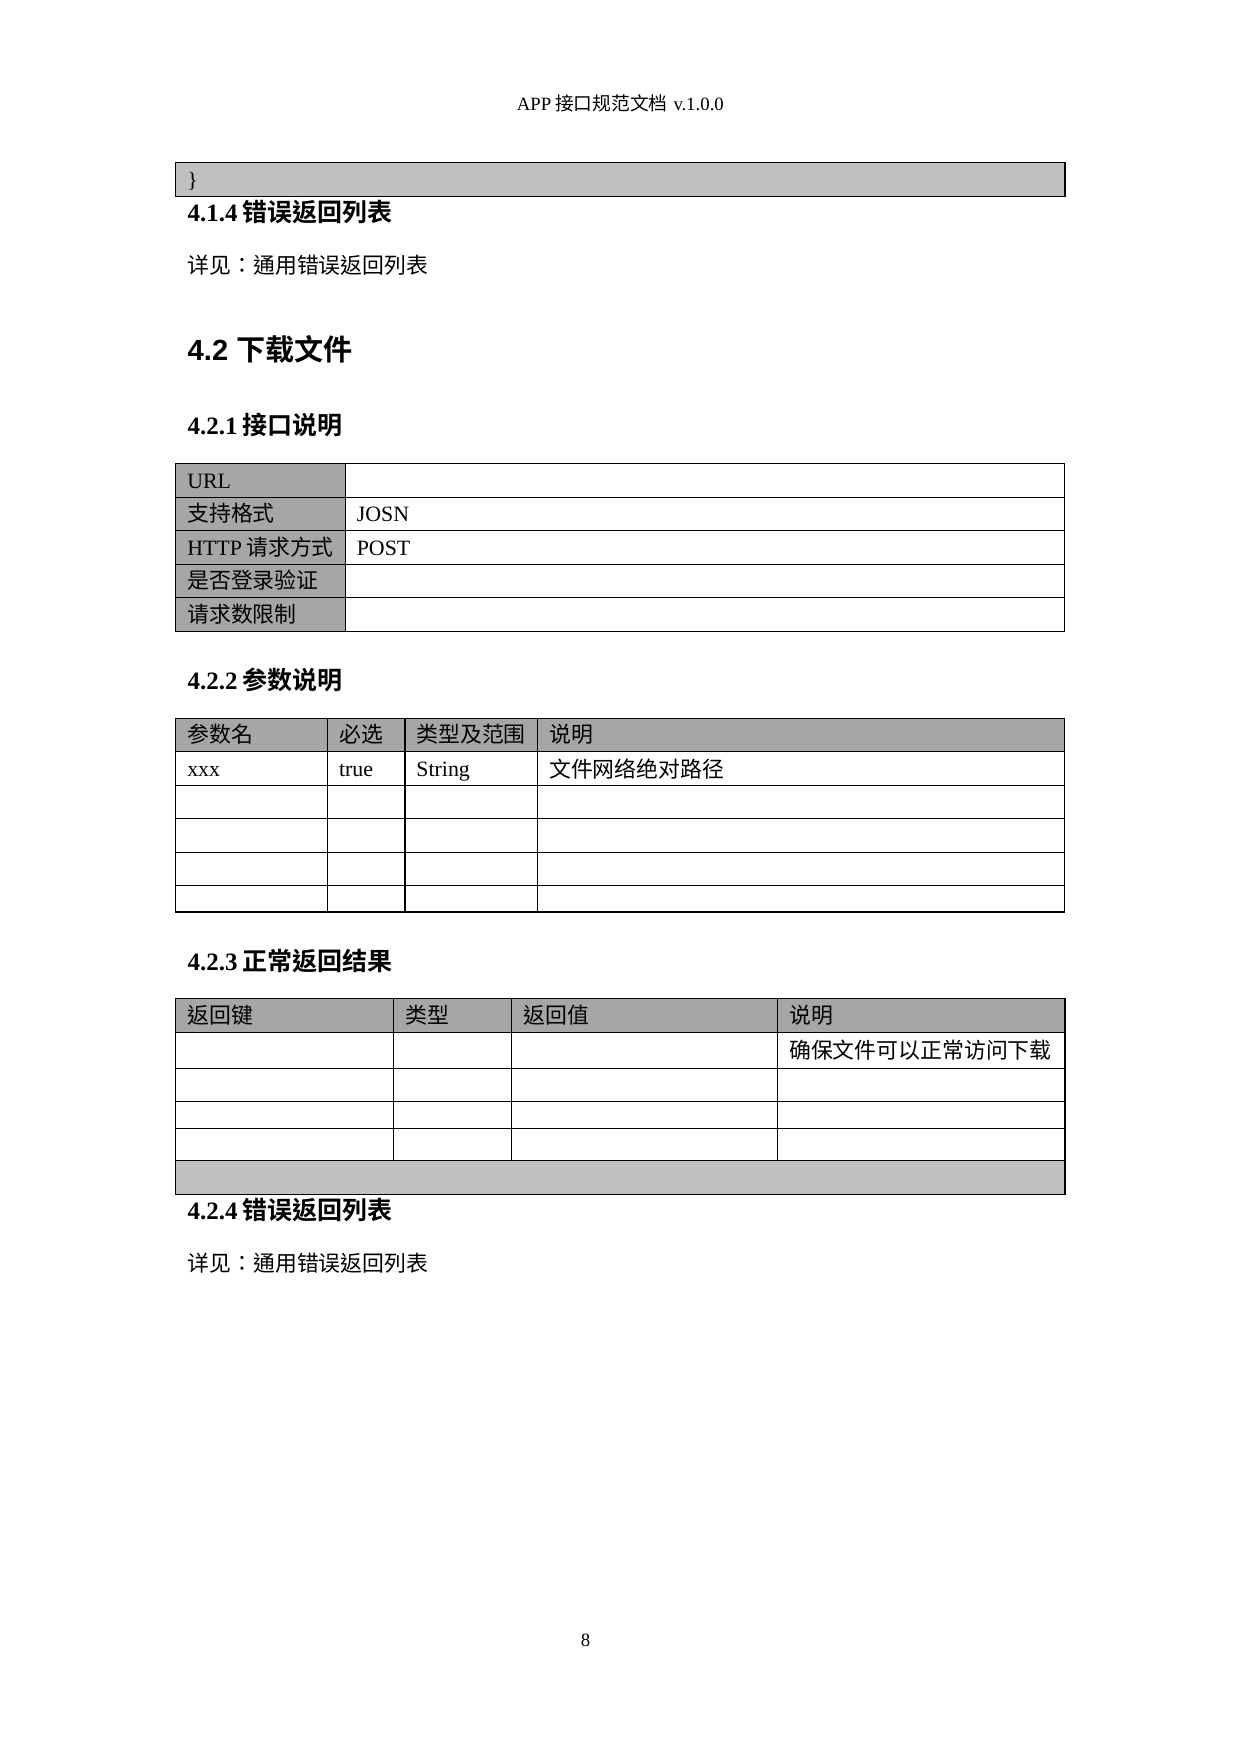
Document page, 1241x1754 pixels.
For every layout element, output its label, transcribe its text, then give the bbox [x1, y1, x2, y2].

table_header 类型 [394, 999, 511, 1032]
table_cell String [406, 752, 537, 784]
table_cell [406, 886, 537, 911]
table_cell 支持格式 [176, 498, 345, 530]
table_cell [328, 786, 404, 818]
table_header 说明 [778, 999, 1064, 1032]
table_cell JOSN [346, 498, 1064, 530]
table_cell [394, 1069, 511, 1101]
table_cell 确保文件可以正常访问下载 [778, 1033, 1064, 1068]
table_cell [512, 1033, 777, 1068]
table_header 返回键 [176, 999, 393, 1032]
table_cell [538, 853, 1064, 885]
table_cell [778, 1069, 1064, 1101]
table_cell [512, 1102, 777, 1127]
table_cell [778, 1102, 1064, 1127]
subtitle 4.2 下载文件 [187, 315, 1053, 380]
table_cell [176, 1033, 393, 1068]
table_cell 请求数限制 [176, 598, 345, 631]
table_cell [176, 1102, 393, 1127]
table_cell [406, 786, 537, 818]
table_cell [512, 1129, 777, 1160]
table_cell [394, 1033, 511, 1068]
table_header 说明 [538, 719, 1064, 751]
text 详见：通用错误返回列表 [187, 250, 1053, 282]
table_cell true [328, 752, 404, 784]
table_cell [346, 565, 1064, 597]
subtitle 4.2.2参数说明 [187, 664, 1053, 697]
table_cell [328, 853, 404, 885]
table_cell [538, 819, 1064, 852]
subtitle 4.2.1接口说明 [187, 410, 1053, 442]
table_cell [176, 886, 327, 911]
table_cell POST [346, 531, 1064, 564]
table_header 参数名 [176, 719, 327, 751]
text 详见：通用错误返回列表 [187, 1248, 1053, 1281]
table_cell [778, 1129, 1064, 1160]
table_cell [176, 1069, 393, 1101]
table_cell [512, 1069, 777, 1101]
table_cell [394, 1129, 511, 1160]
table_cell [538, 886, 1064, 911]
table_cell 是否登录验证 [176, 565, 345, 597]
table_cell xxx [176, 752, 327, 784]
table_header 类型及范围 [406, 719, 537, 751]
table_cell [346, 598, 1064, 631]
table_cell HTTP请求方式 [176, 531, 345, 564]
table_header [346, 464, 1064, 497]
table_cell [176, 819, 327, 852]
subtitle 4.2.4错误返回列表 [187, 1195, 1053, 1227]
table_header URL [176, 464, 345, 497]
table_cell [328, 886, 404, 911]
table_cell [176, 1161, 1064, 1194]
table_cell [176, 1129, 393, 1160]
table_cell [538, 786, 1064, 818]
table_header 返回值 [512, 999, 777, 1032]
table_cell [176, 853, 327, 885]
table_cell [406, 853, 537, 885]
table_header 必选 [328, 719, 404, 751]
table_cell 文件网络绝对路径 [538, 752, 1064, 784]
table_cell [406, 819, 537, 852]
subtitle 4.1.4错误返回列表 [187, 197, 1053, 229]
table_cell [394, 1102, 511, 1127]
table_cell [176, 163, 1064, 196]
table_cell [328, 819, 404, 852]
subtitle 4.2.3正常返回结果 [187, 945, 1053, 977]
table_cell [176, 786, 327, 818]
